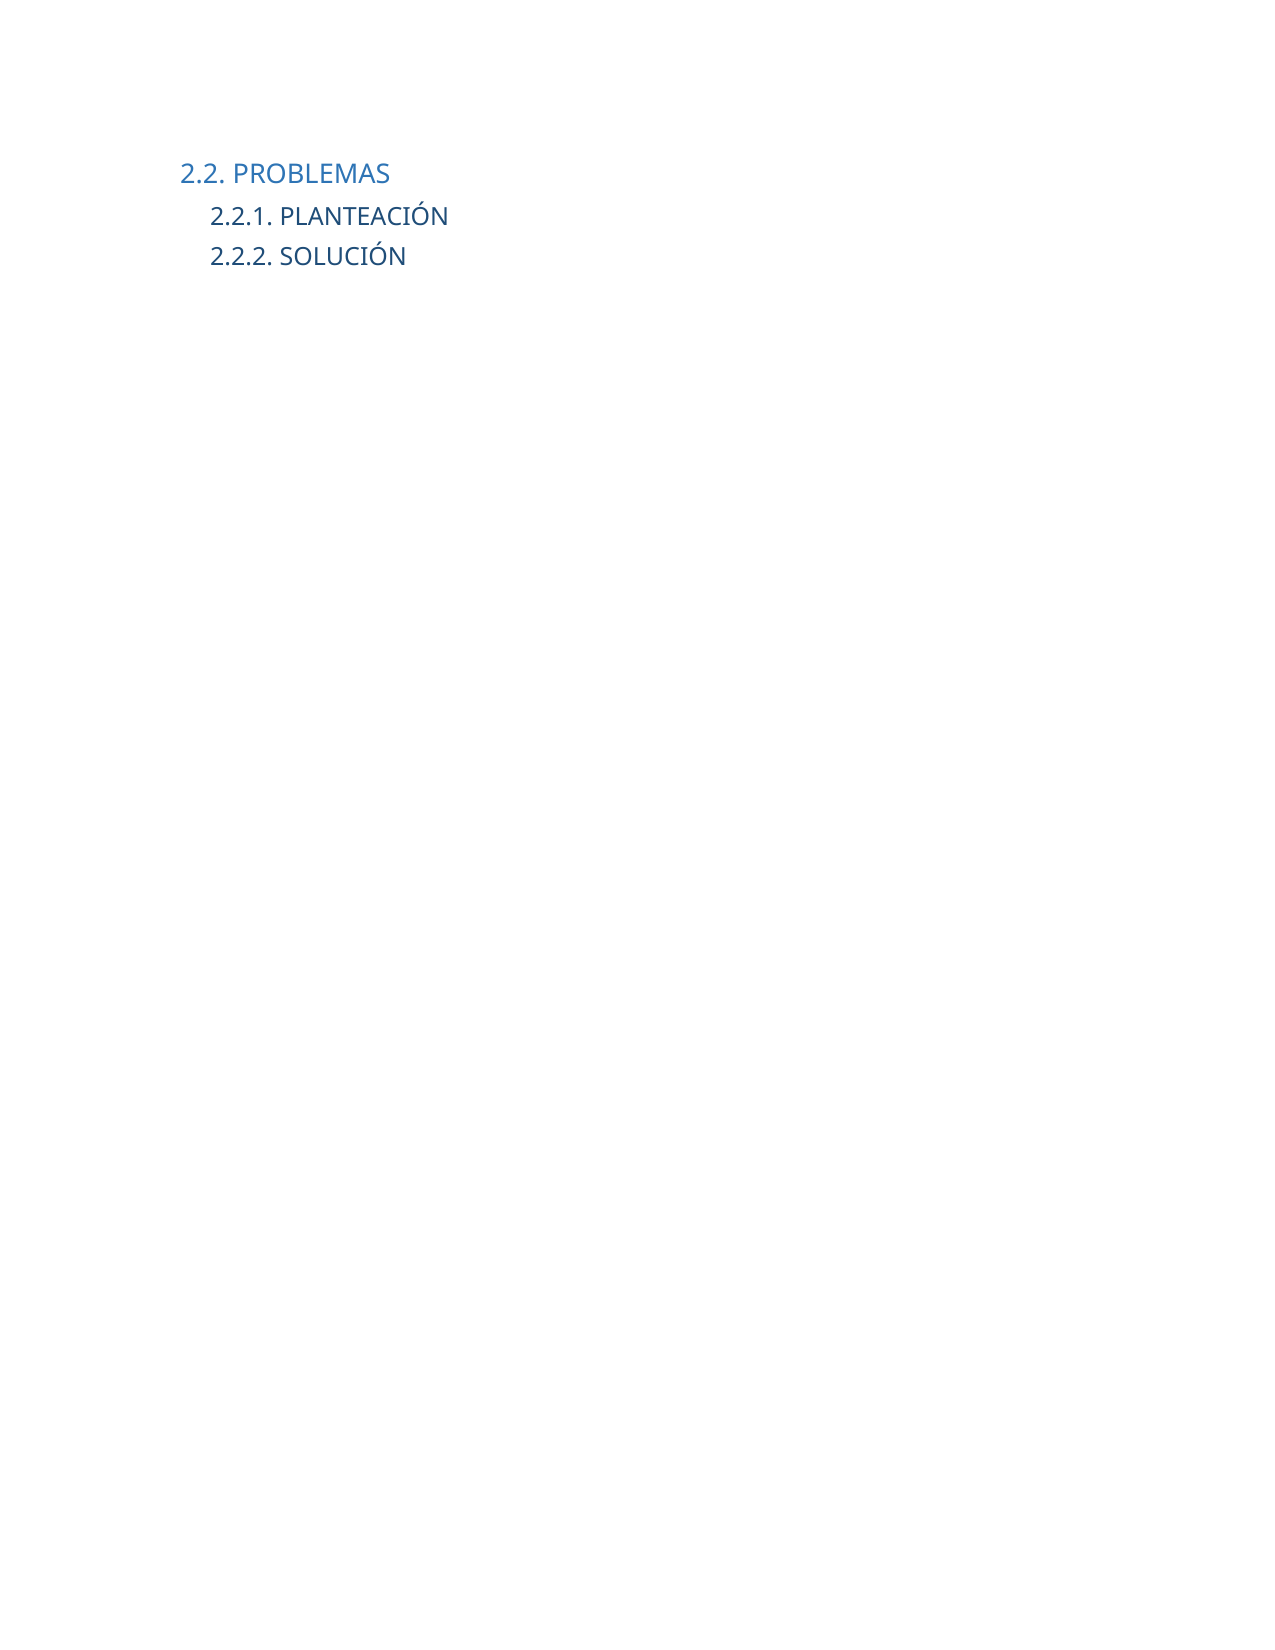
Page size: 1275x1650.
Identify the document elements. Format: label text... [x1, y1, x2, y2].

subtitle 2.2. PROBLEMAS [180, 154, 1125, 191]
subtitle 2.2.1. PLANTEACIÓN [210, 198, 1125, 232]
subtitle 2.2.2. SOLUCIÓN [210, 239, 1125, 273]
